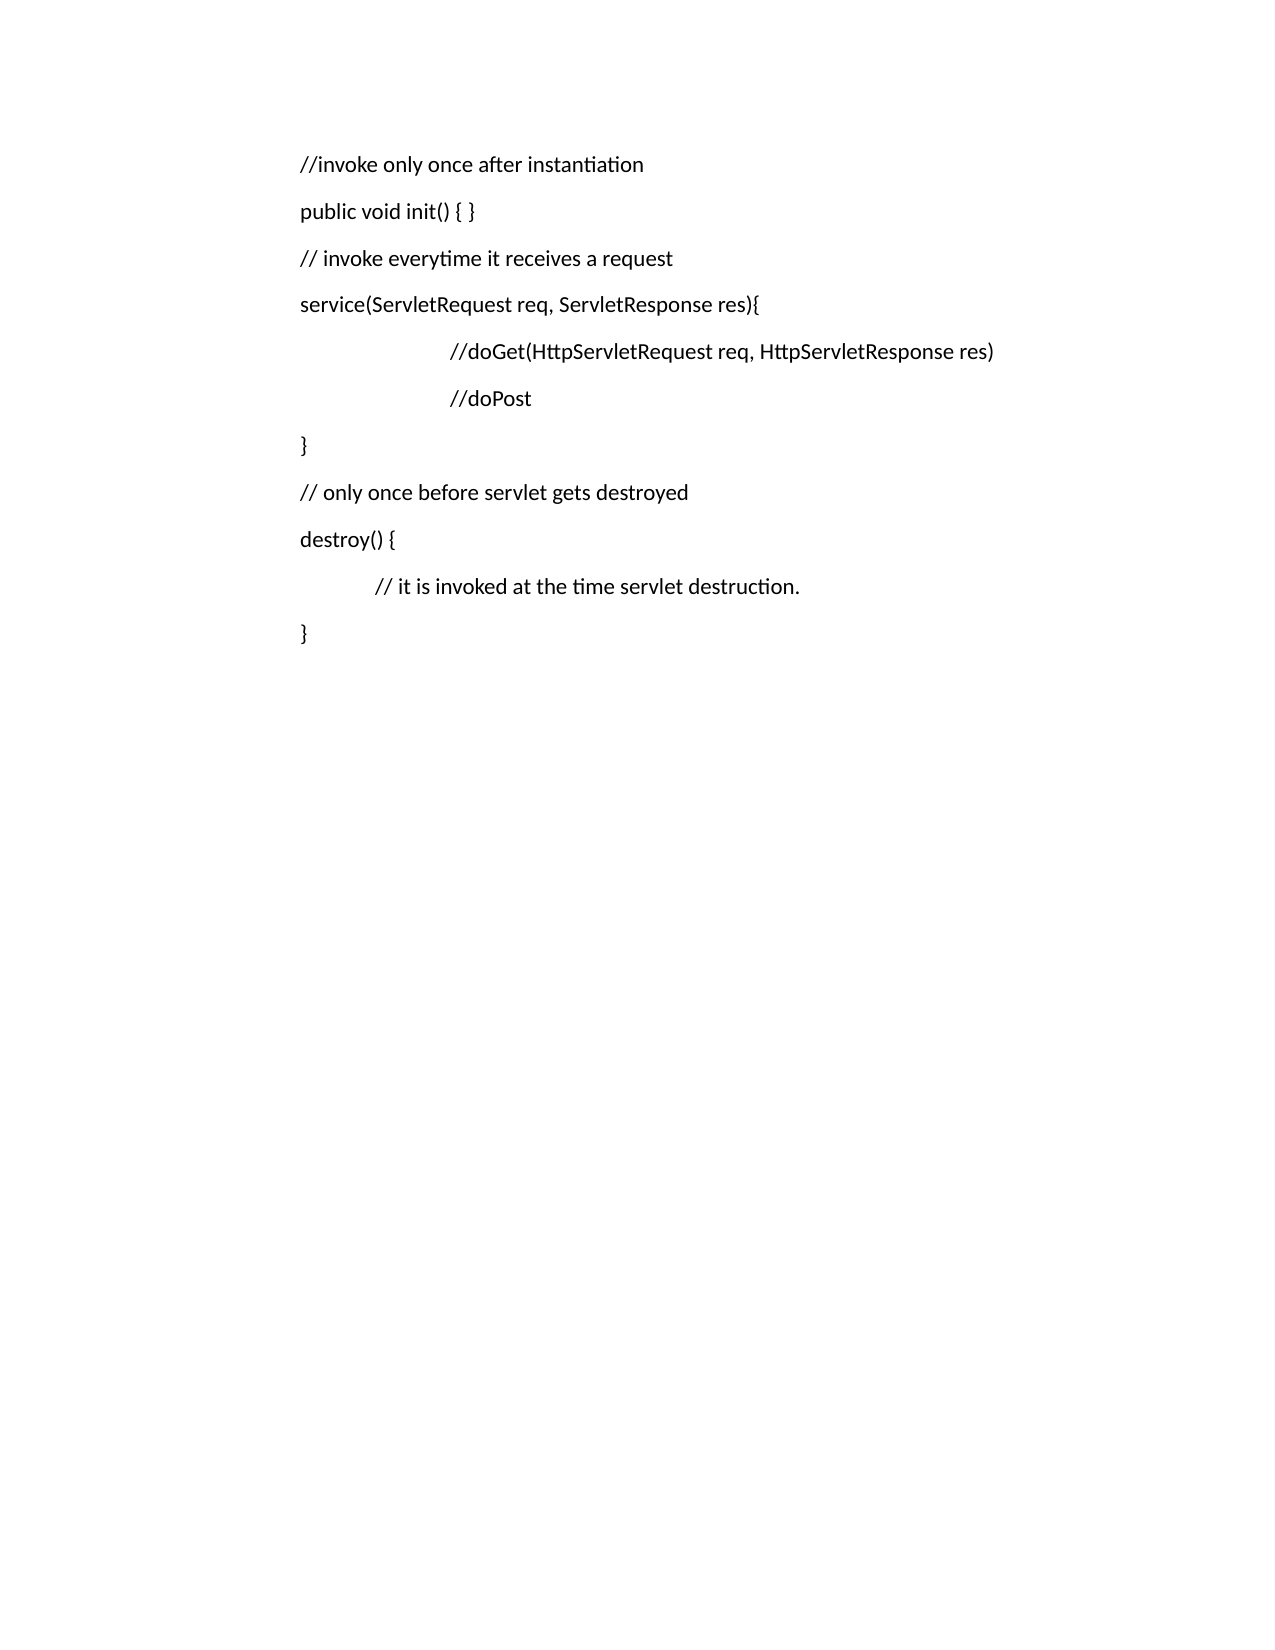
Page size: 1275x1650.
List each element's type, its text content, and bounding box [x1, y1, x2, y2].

text // only once before servlet gets destroyed [300, 478, 1125, 506]
text service(ServletRequest req, ServletResponse res){ [300, 291, 1125, 319]
text destroy() { [300, 525, 1125, 553]
text } [300, 431, 1125, 459]
text //doPost [300, 384, 1125, 412]
text } [300, 619, 1125, 647]
text public void init() { } [300, 197, 1125, 225]
text // it is invoked at the time servlet destruction. [300, 572, 1125, 600]
text // invoke everytime it receives a request [300, 244, 1125, 272]
text //invoke only once after instantiation [300, 150, 1125, 178]
text //doGet(HttpServletRequest req, HttpServletResponse res) [300, 337, 1125, 366]
